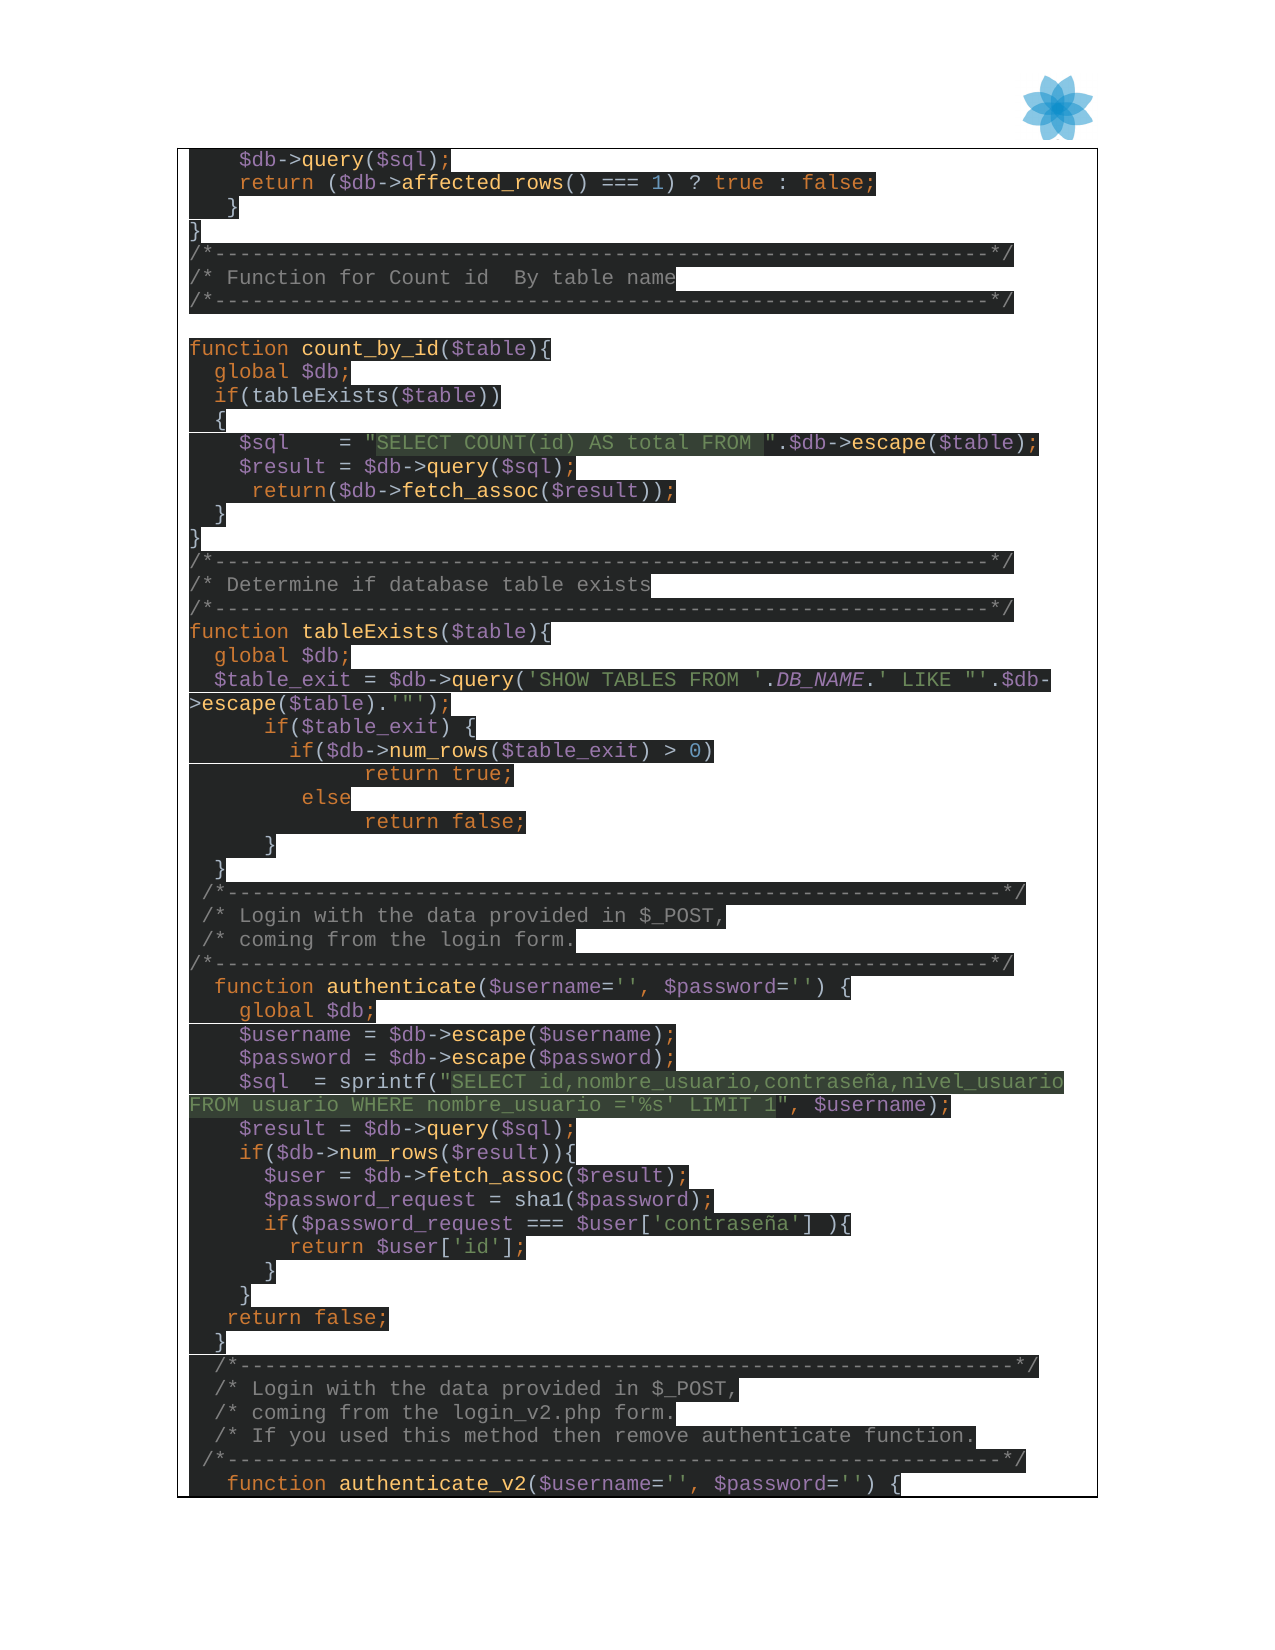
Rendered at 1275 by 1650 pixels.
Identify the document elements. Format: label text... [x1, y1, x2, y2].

picture [1015, 73, 1098, 140]
